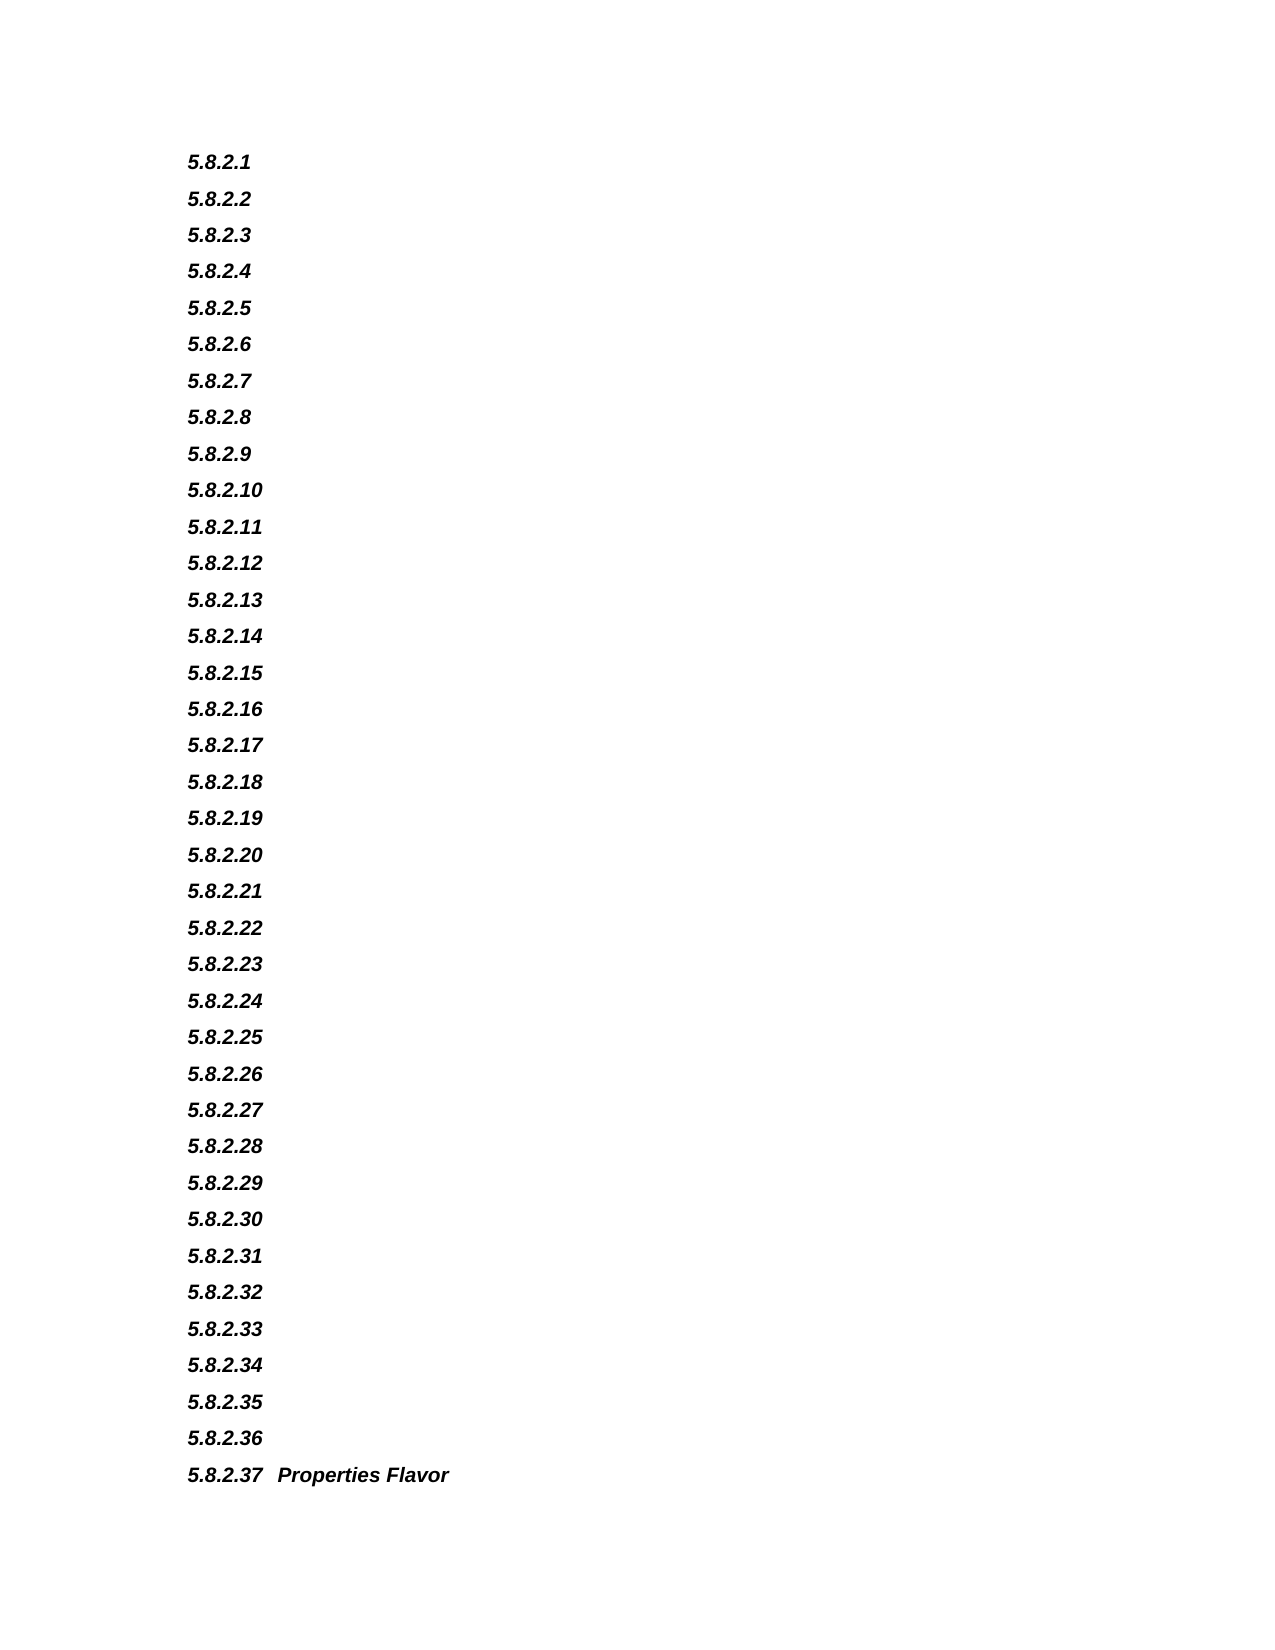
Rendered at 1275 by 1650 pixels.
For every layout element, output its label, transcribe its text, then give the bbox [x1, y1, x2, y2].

subtitle Properties Flavor [187, 150, 1087, 1486]
